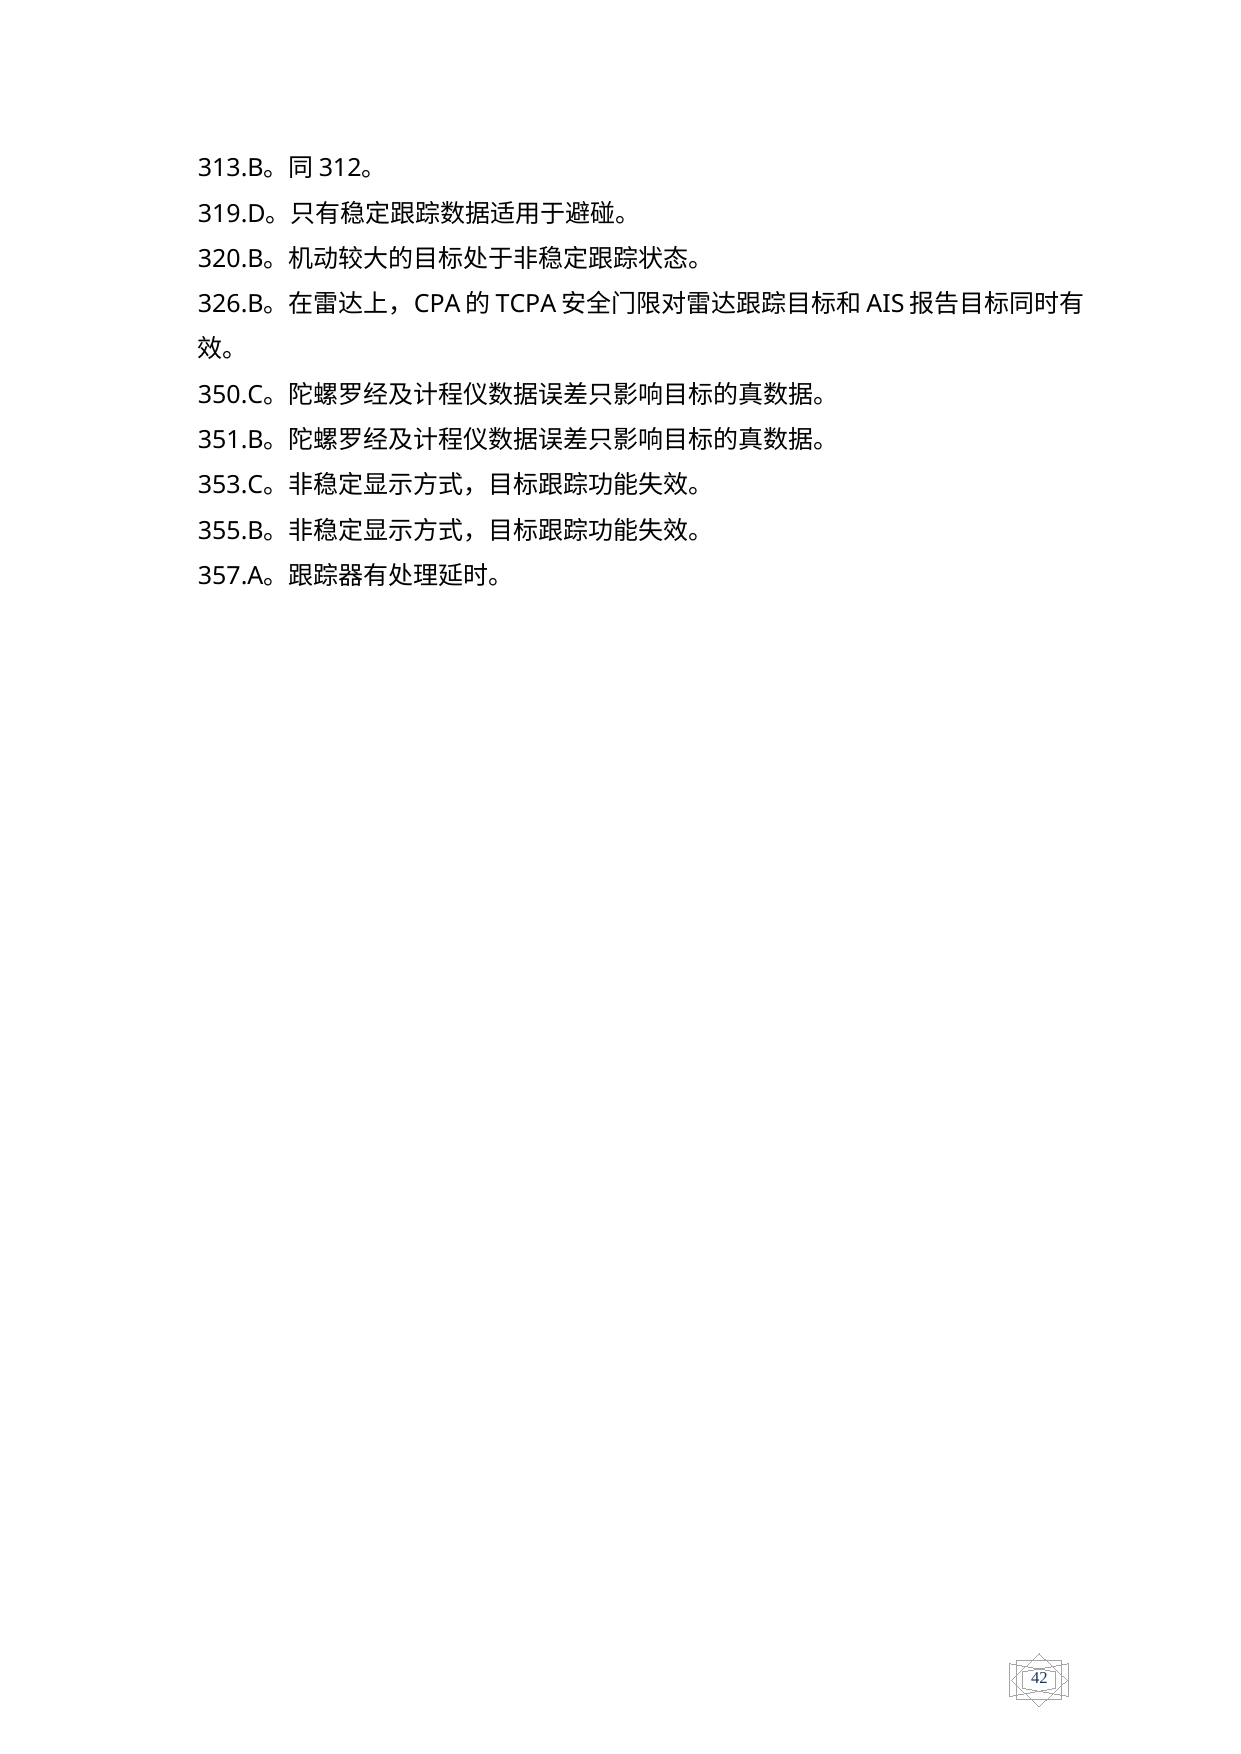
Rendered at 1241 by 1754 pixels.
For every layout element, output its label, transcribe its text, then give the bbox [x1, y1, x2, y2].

text 319.D。只有稳定跟踪数据适用于避碰。 [198, 193, 1092, 229]
text 357.A。跟踪器有处理延时。 [198, 556, 1092, 592]
text 326.B。在雷达上，CPA的TCPA安全门限对雷达跟踪目标和AIS报告目标同时有效。 [198, 284, 1092, 365]
text 313.B。同312。 [198, 148, 1092, 184]
text 353.C。非稳定显示方式，目标跟踪功能失效。 [198, 465, 1092, 501]
text 355.B。非稳定显示方式，目标跟踪功能失效。 [198, 510, 1092, 546]
text 350.C。陀螺罗经及计程仪数据误差只影响目标的真数据。 [198, 374, 1092, 411]
text 320.B。机动较大的目标处于非稳定跟踪状态。 [198, 238, 1092, 274]
text 351.B。陀螺罗经及计程仪数据误差只影响目标的真数据。 [198, 419, 1092, 456]
